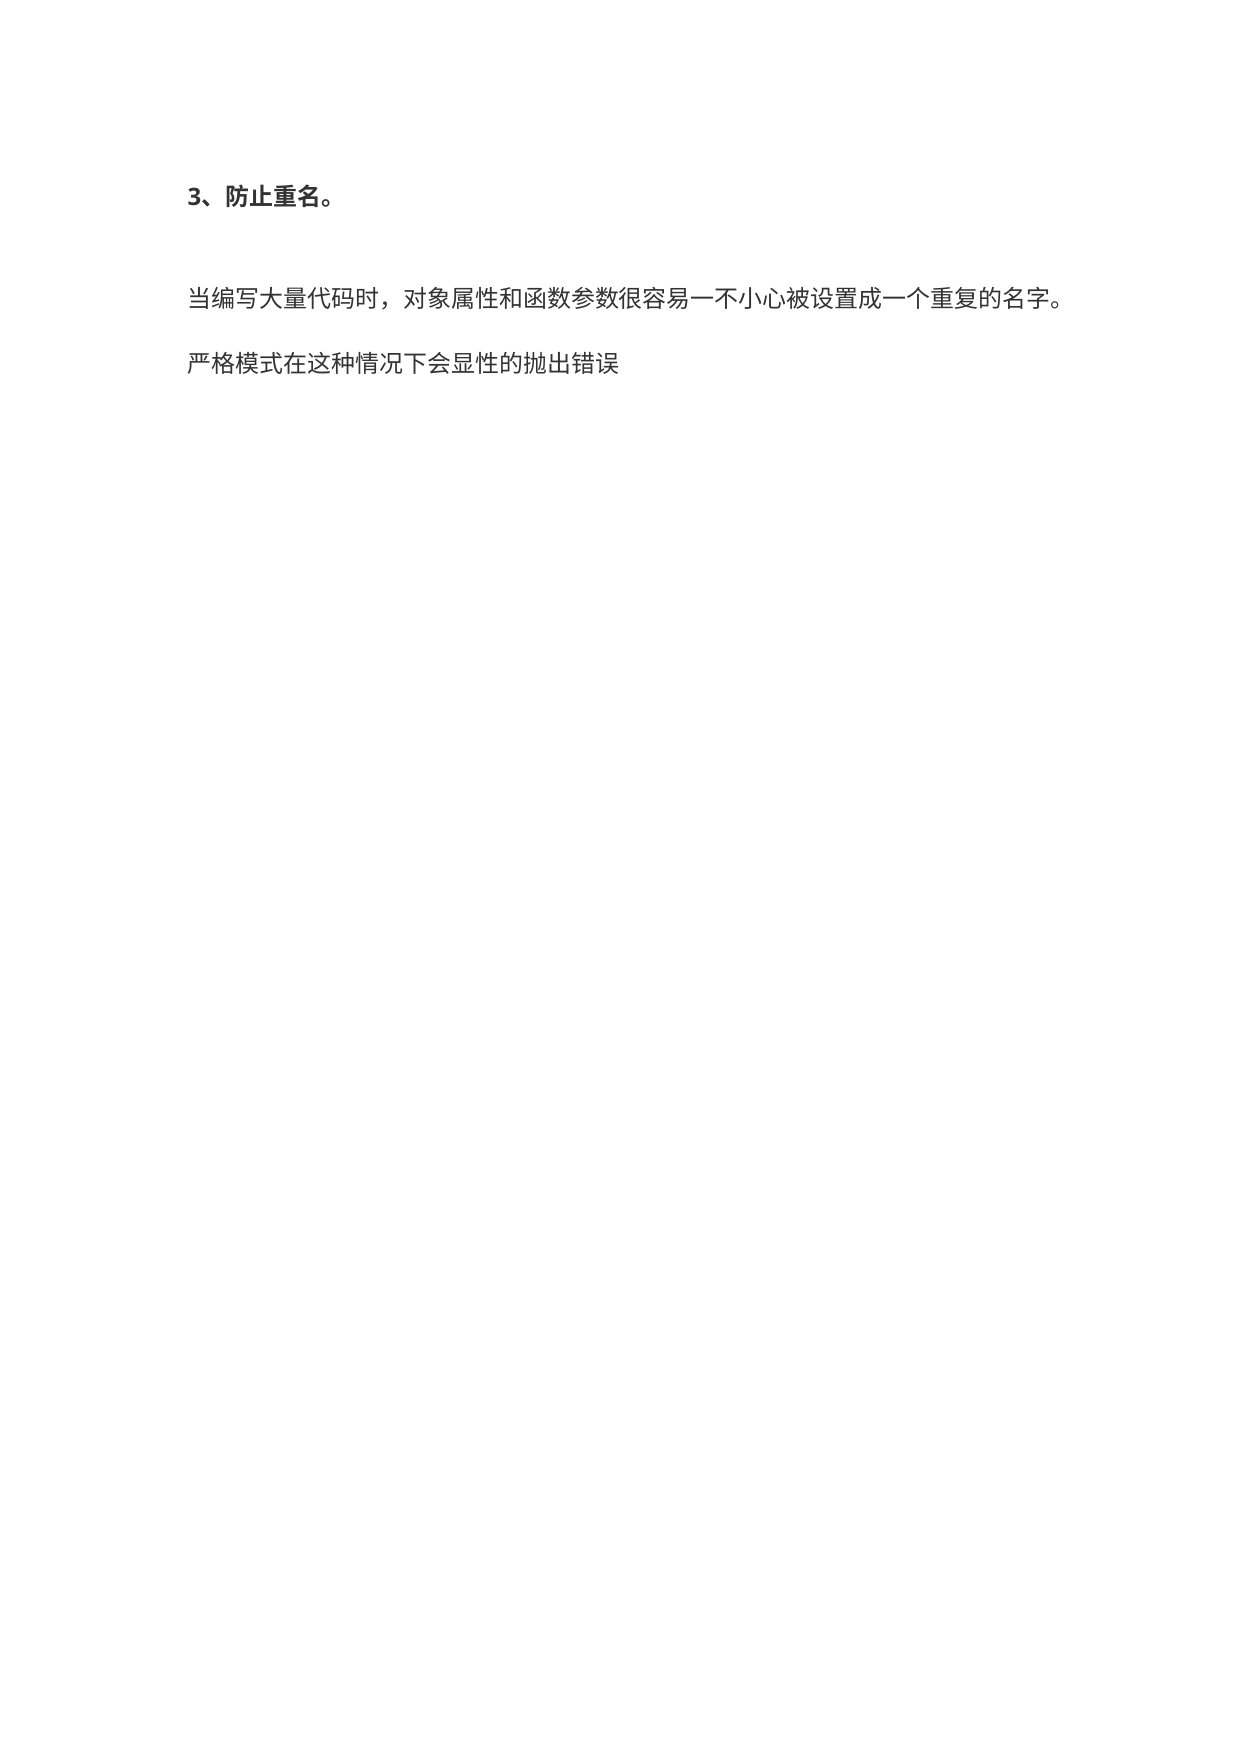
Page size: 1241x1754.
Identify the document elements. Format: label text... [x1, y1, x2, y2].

text 3、防止重名。 [187, 162, 1053, 227]
text 当编写大量代码时，对象属性和函数参数很容易一不小心被设置成一个重复的名字。严格模式在这种情况下会显性的抛出错误 [187, 264, 1053, 394]
